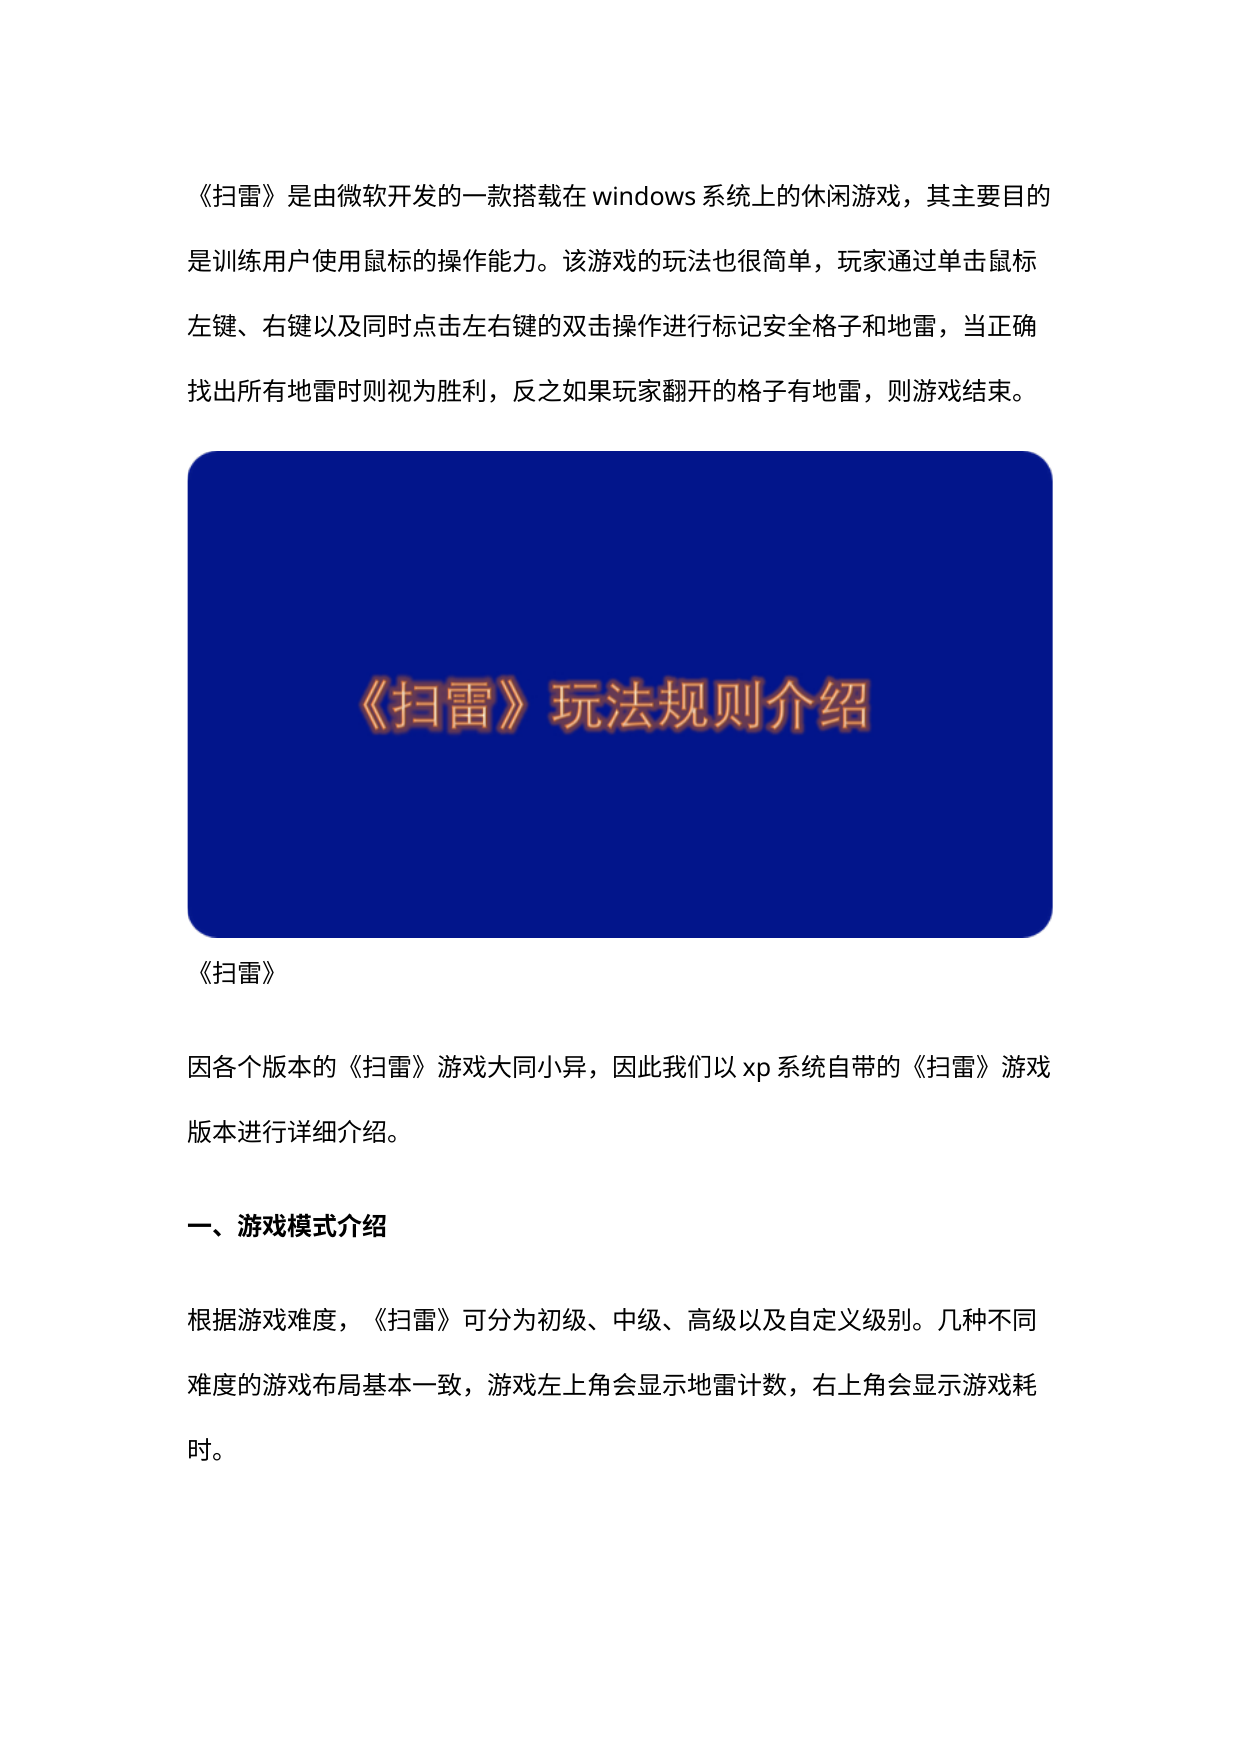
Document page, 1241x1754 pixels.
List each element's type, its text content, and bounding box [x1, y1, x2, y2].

text 《扫雷》 [187, 938, 1053, 1004]
picture [187, 451, 1053, 938]
text 《扫雷》是由微软开发的一款搭载在windows系统上的休闲游戏，其主要目的是训练用户使用鼠标的操作能力。该游戏的玩法也很简单，玩家通过单击鼠标左键、右键以及同时点击左右键的双击操作进行标记安全格子和地雷，当正确找出所有地雷时则视为胜利，反之如果玩家翻开的格子有地雷，则游戏结束。 [187, 162, 1053, 422]
text 根据游戏难度，《扫雷》可分为初级、中级、高级以及自定义级别。几种不同难度的游戏布局基本一致，游戏左上角会显示地雷计数，右上角会显示游戏耗时。 [187, 1286, 1053, 1481]
text 因各个版本的《扫雷》游戏大同小异，因此我们以xp系统自带的《扫雷》游戏版本进行详细介绍。 [187, 1033, 1053, 1163]
text 一、游戏模式介绍 [187, 1192, 1053, 1257]
